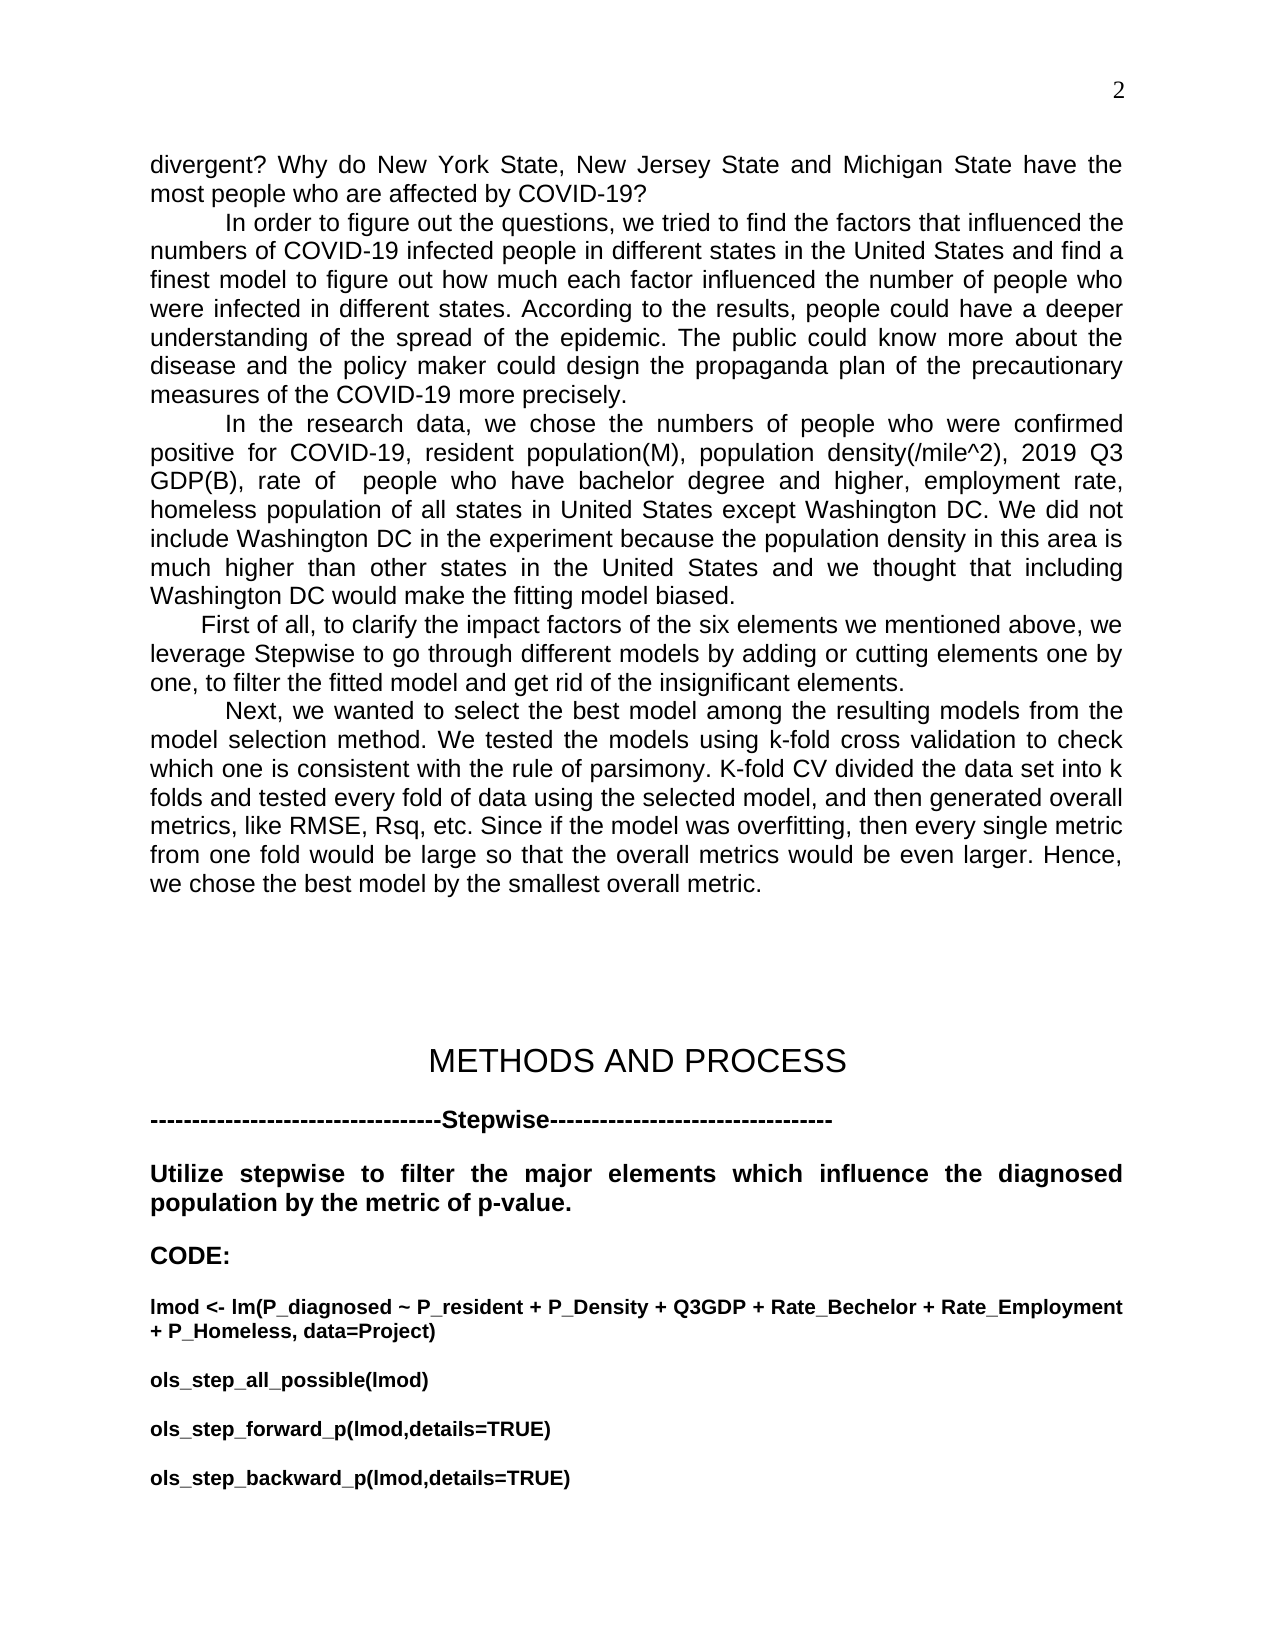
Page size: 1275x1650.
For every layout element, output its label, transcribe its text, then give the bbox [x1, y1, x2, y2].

text In order to figure out the questions, we tried to find the factors that influenced the numbers of COVID-19 infected people in different states in the United States and find a finest model to figure out how much each factor influenced the number of people who were infected in different states. According to the results, people could have a deeper understanding of the spread of the epidemic. The public could know more about the disease and the policy maker could design the propaganda plan of the precautionary measures of the COVID-19 more precisely. [150, 207, 1125, 409]
text Next, we wanted to select the best model among the resulting models from the model selection method. We tested the models using k-fold cross validation to check which one is consistent with the rule of parsimony. K-fold CV divided the data set into k folds and tested every fold of data using the selected model, and then generated overall metrics, like RMSE, Rsq, etc. Since if the model was overfitting, then every single metric from one fold would be large so that the overall metrics would be even larger. Hence, we chose the best model by the smallest overall metric. [150, 696, 1125, 897]
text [150, 150, 1125, 207]
text ols_step_all_possible(lmod) [150, 1368, 1125, 1392]
text -----------------------------------Stepwise---------------------------------- [150, 1105, 1125, 1134]
text METHODS AND PROCESS [150, 1042, 1125, 1080]
text First of all, to clarify the impact factors of the six elements we mentioned above, we leverage Stepwise to go through different models by adding or cutting elements one by one, to filter the fitted model and get rid of the insignificant elements. [150, 610, 1125, 696]
text In the research data, we chose the numbers of people who were confirmed positive for COVID-19, resident population(M), population density(/mile^2), 2019 Q3 GDP(B), rate of people who have bachelor degree and higher, employment rate, homeless population of all states in United States except Washington DC. We did not include Washington DC in the experiment because the population density in this area is much higher than other states in the United States and we thought that including Washington DC would make the fitting model biased. [150, 409, 1125, 610]
text ols_step_backward_p(lmod,details=TRUE) [150, 1466, 1125, 1490]
text lmod <- lm(P_diagnosed ~ P_resident + P_Density + Q3GDP + Rate_Bechelor + Rate_Employment + P_Homeless, data=Project) [150, 1295, 1125, 1343]
text ols_step_forward_p(lmod,details=TRUE) [150, 1417, 1125, 1441]
text CODE: [150, 1241, 1125, 1270]
text Utilize stepwise to filter the major elements which influence the diagnosed population by the metric of p-value. [150, 1159, 1125, 1216]
